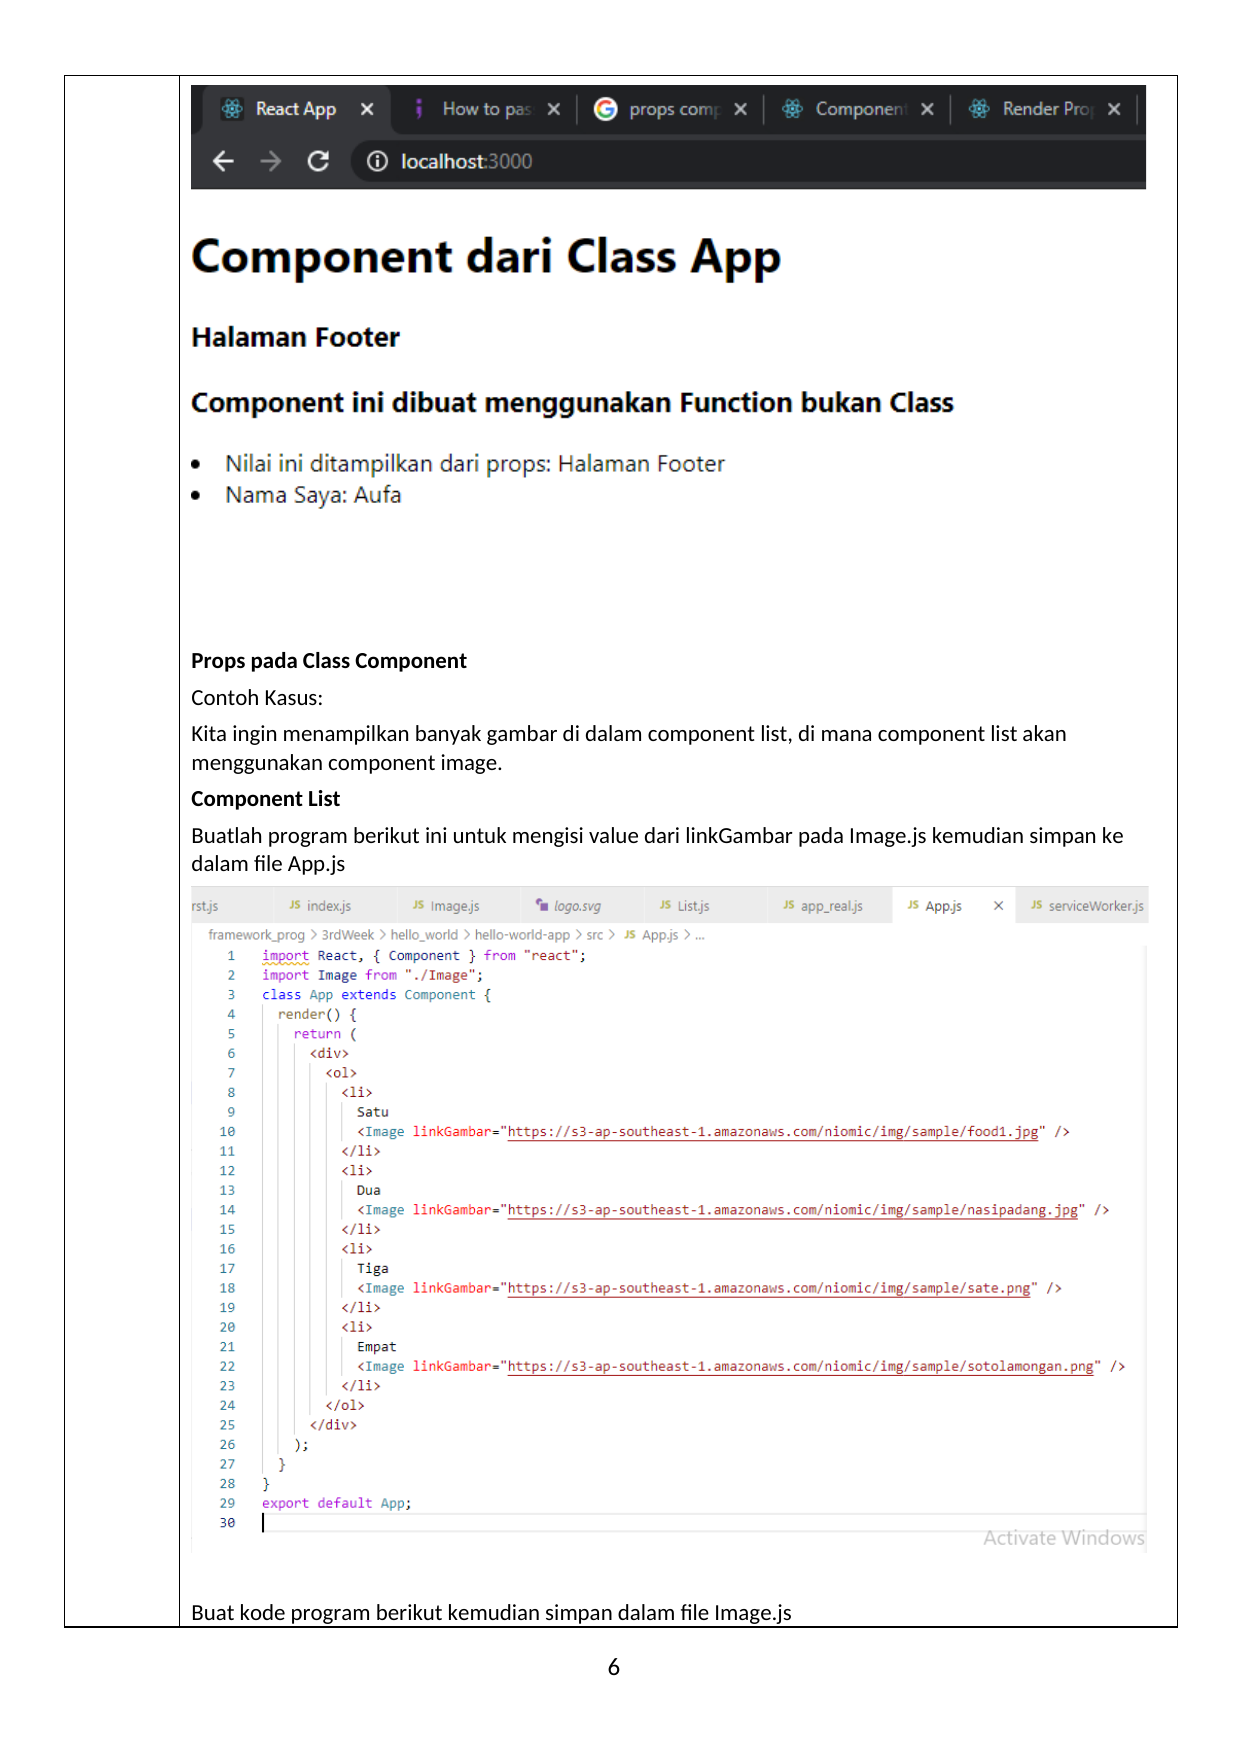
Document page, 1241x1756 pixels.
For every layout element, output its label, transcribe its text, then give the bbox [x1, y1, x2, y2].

table_cell 1 [65, 76, 179, 1626]
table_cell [180, 76, 1177, 1626]
picture [191, 886, 1149, 1553]
picture [191, 85, 1147, 601]
